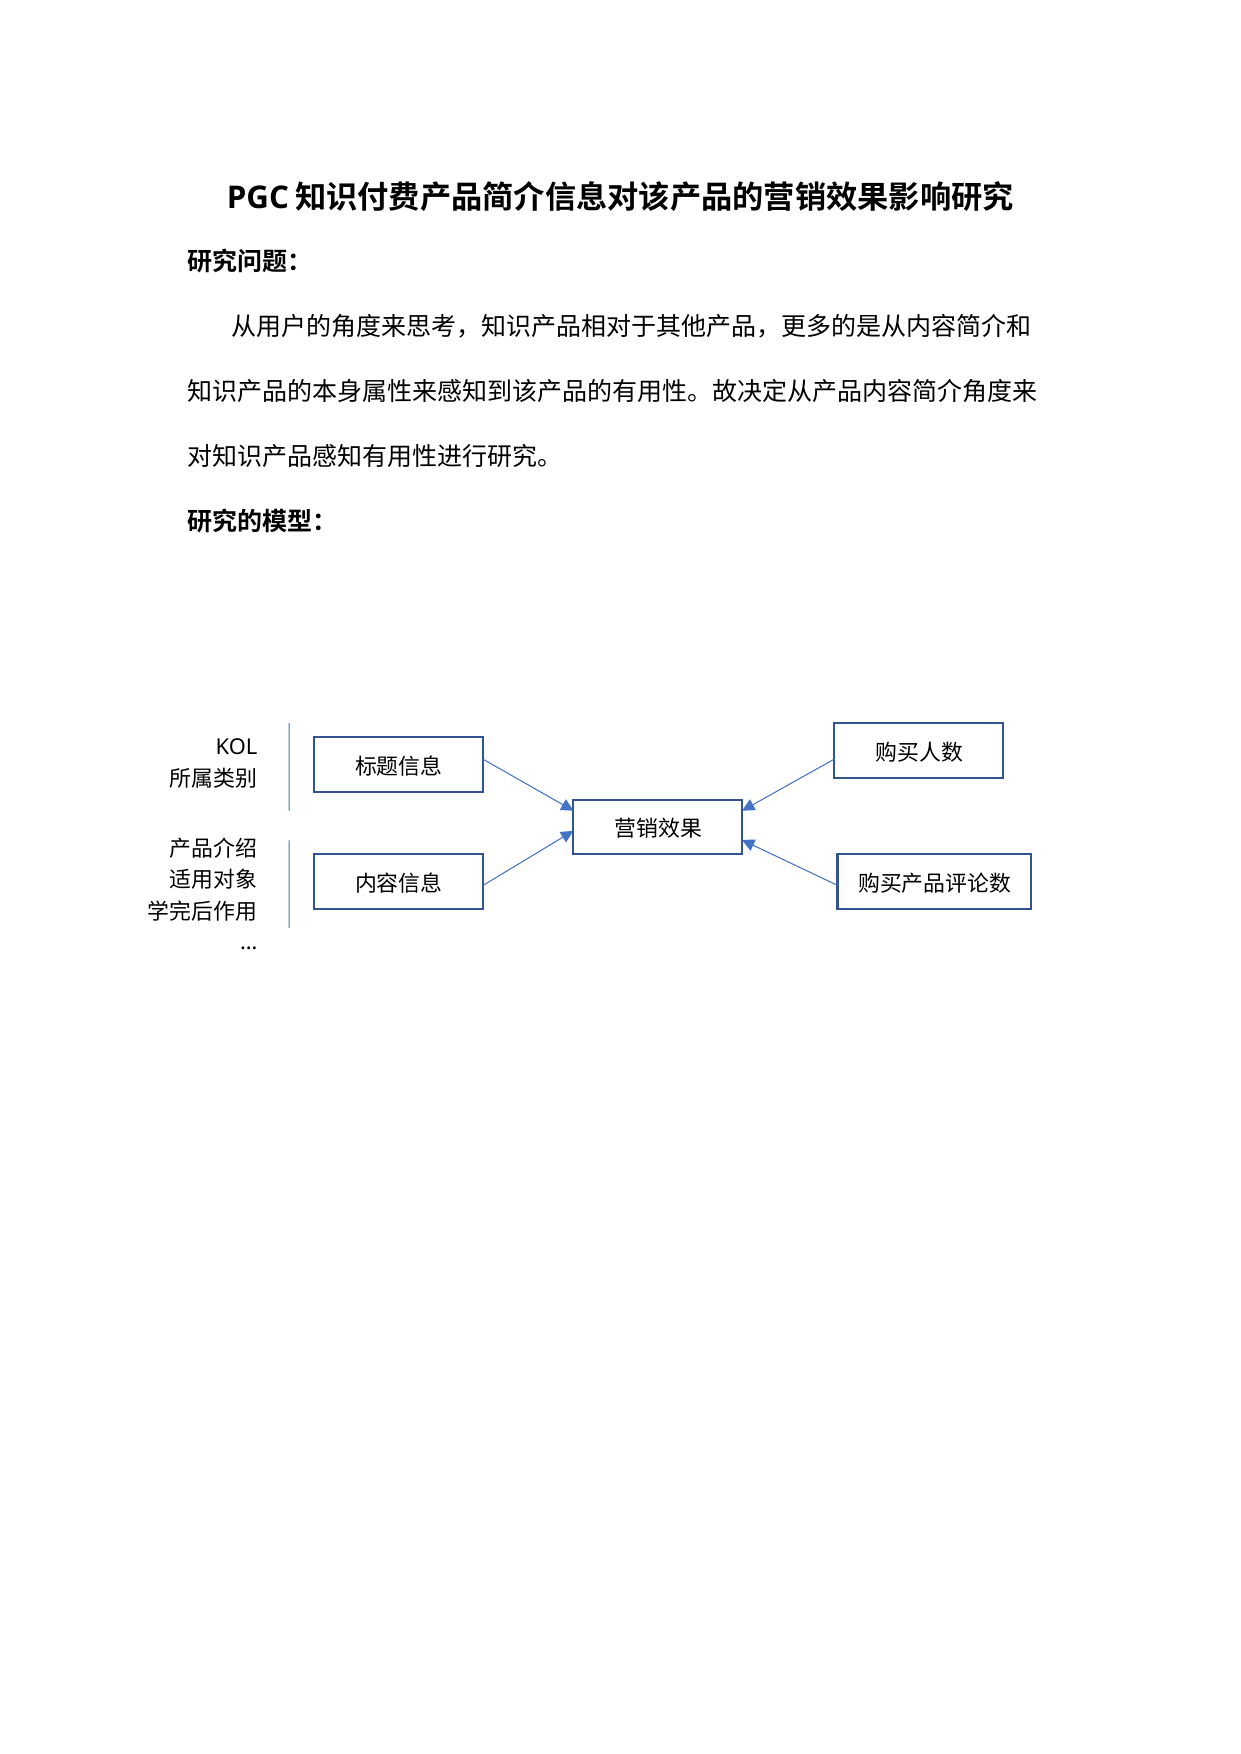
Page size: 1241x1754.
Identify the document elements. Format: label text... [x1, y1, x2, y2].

text 研究的模型： [187, 487, 1053, 552]
text 研究问题： [187, 227, 1053, 292]
text 从用户的角度来思考，知识产品相对于其他产品，更多的是从内容简介和知识产品的本身属性来感知到该产品的有用性。故决定从产品内容简介角度来对知识产品感知有用性进行研究。 [187, 292, 1053, 487]
text PGC知识付费产品简介信息对该产品的营销效果影响研究 [187, 162, 1053, 227]
